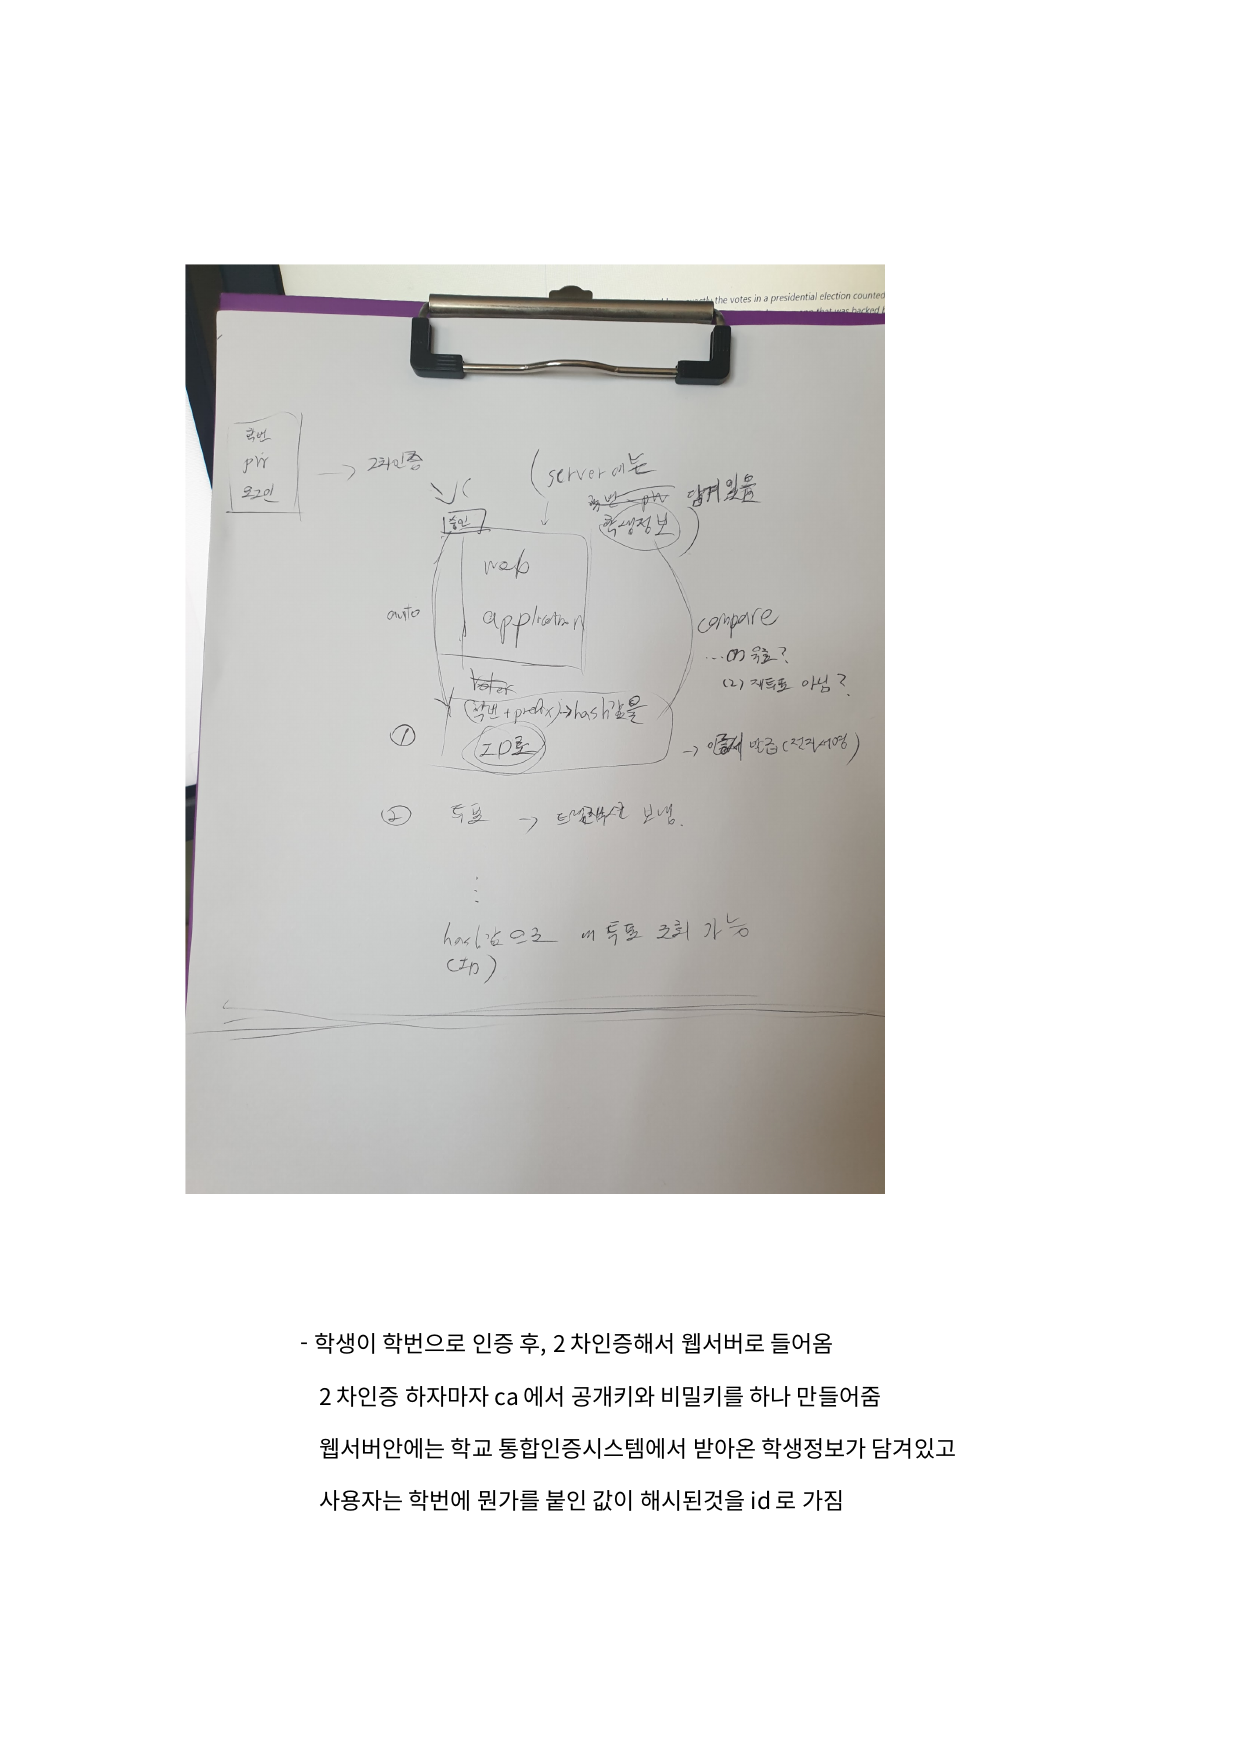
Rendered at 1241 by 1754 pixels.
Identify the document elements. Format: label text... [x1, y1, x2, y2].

picture [186, 266, 885, 1194]
text 사용자는 학번에 뭔가를 붙인 값이 해시된것을 id로 가짐 [300, 1483, 1090, 1516]
text 2차인증 하자마자 ca에서 공개키와 비밀키를 하나 만들어줌 [300, 1378, 1090, 1412]
text 웹서버안에는 학교 통합인증시스템에서 받아온 학생정보가 담겨있고 [300, 1431, 1090, 1464]
text - 학생이 학번으로 인증 후, 2차인증해서 웹서버로 들어옴 [300, 1326, 1090, 1359]
